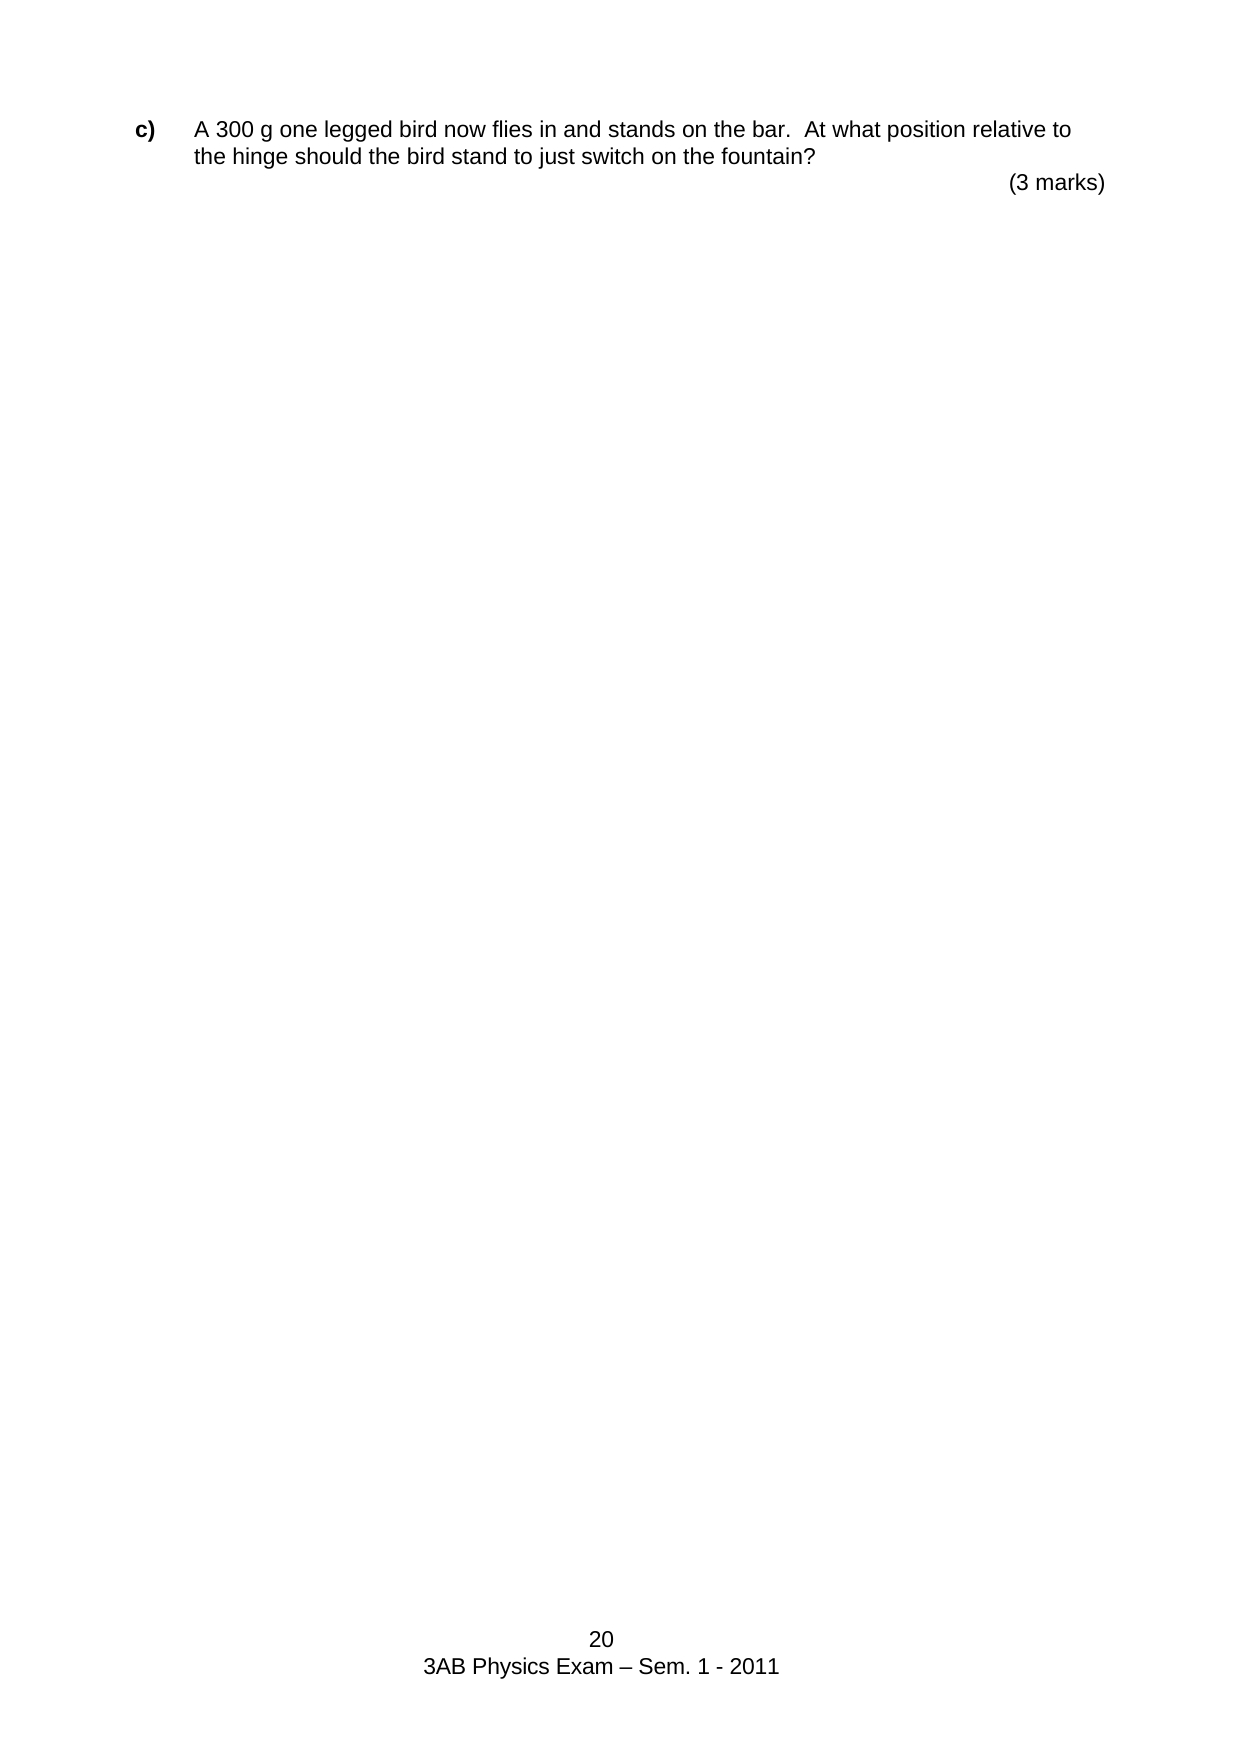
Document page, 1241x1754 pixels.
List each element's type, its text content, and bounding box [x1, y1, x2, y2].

text c) A 300 g one legged bird now flies in and stands on the bar. At what position relative to the hinge should the bird stand to just switch on the fountain? [135, 116, 1105, 169]
text (3 marks) [135, 169, 1105, 195]
